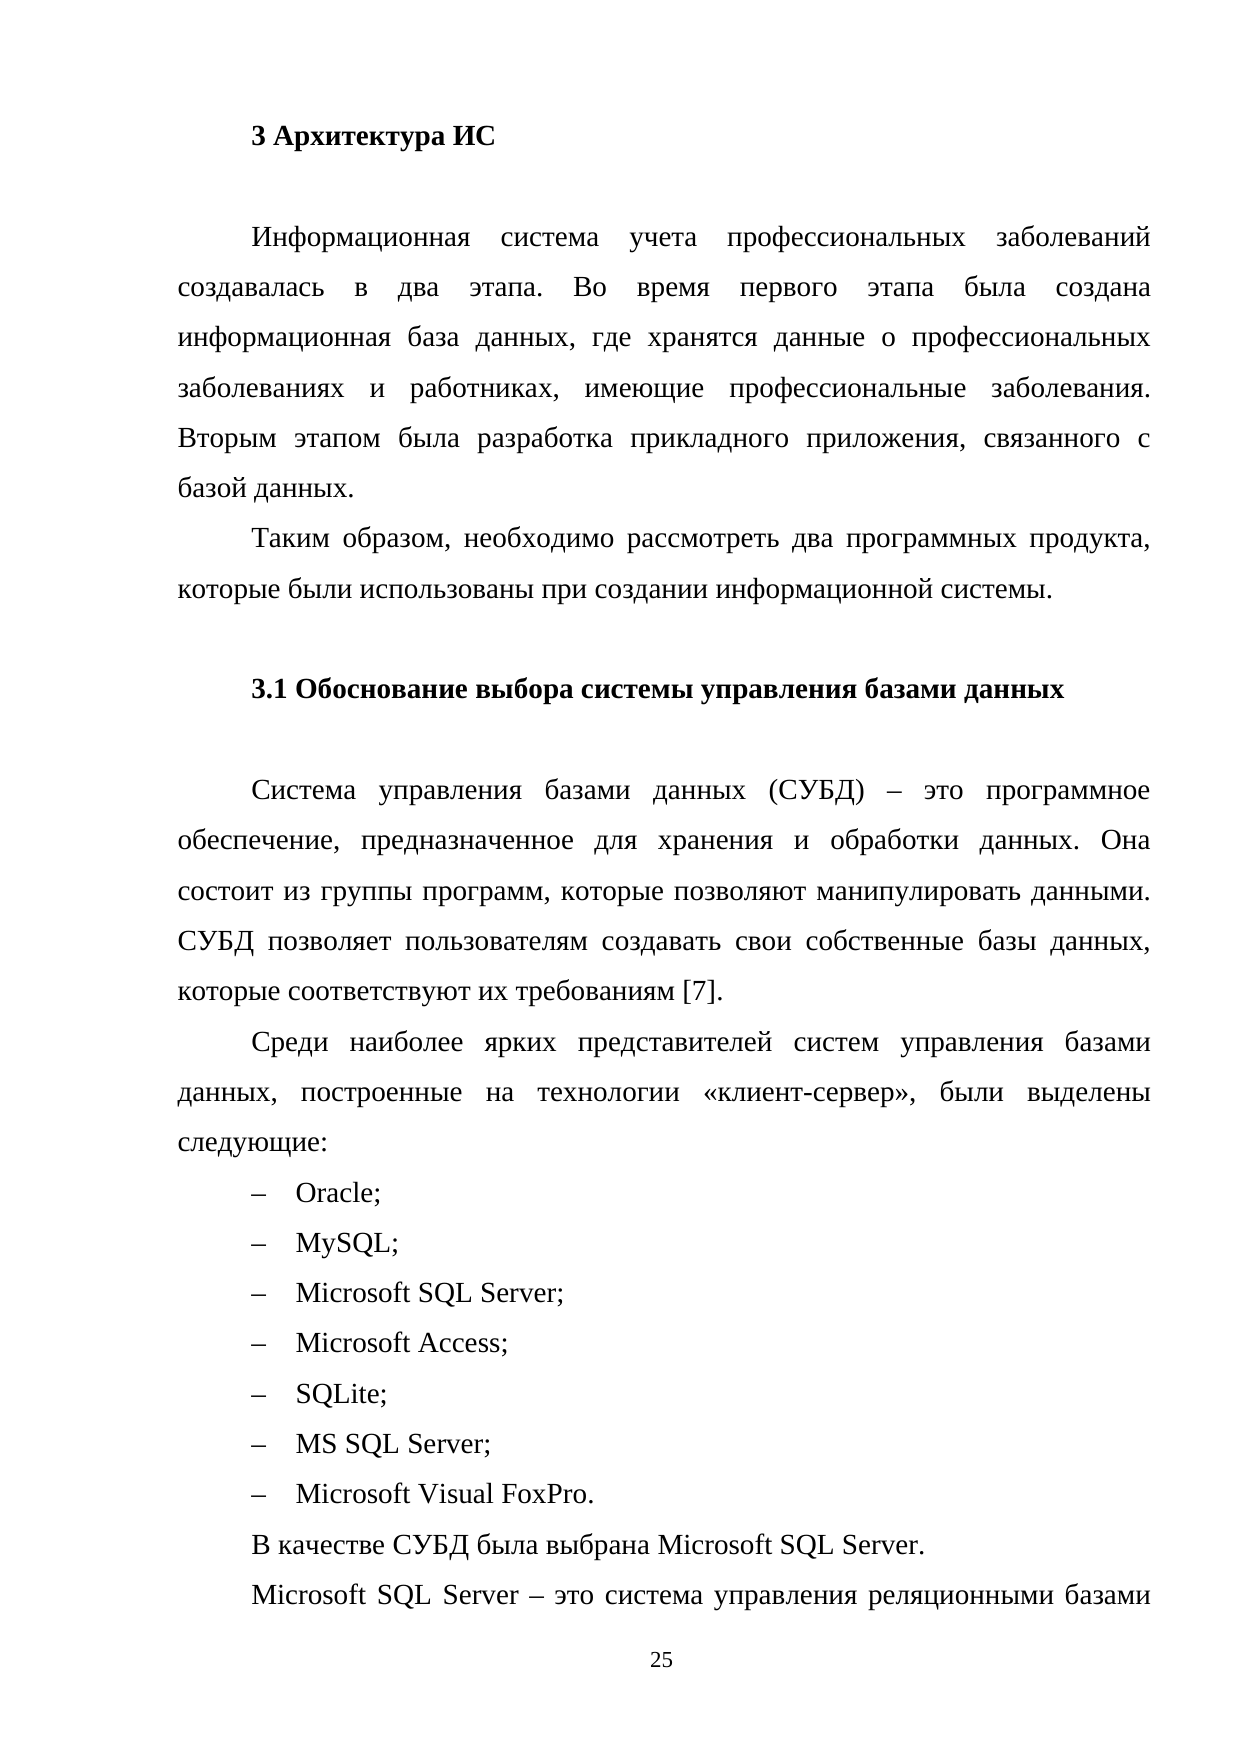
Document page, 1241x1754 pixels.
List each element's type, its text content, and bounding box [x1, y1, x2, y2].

text – MS SQL Server; [190, 1426, 1124, 1460]
text Среди наиболее ярких представителей систем управления базами данных, построенные на технологии «клиент-сервер», были выделены следующие: [177, 1024, 1152, 1158]
text Информационная система учета профессиональных заболеваний создавалась в два этапа. Во время первого этапа была создана информационная база данных, где хранятся данные о профессиональных заболеваниях и работниках, имеющие профессиональные заболевания. Вторым этапом была разработка прикладного приложения, связанного с базой данных. [177, 219, 1152, 504]
text – SQLite; [190, 1376, 1124, 1409]
text 3 Архитектура ИС [177, 118, 1152, 152]
text В качестве СУБД была выбрана Microsoft SQL Server. [177, 1527, 1152, 1560]
text – MySQL; [190, 1225, 1124, 1258]
text – Oracle; [190, 1175, 1124, 1208]
text – Microsoft SQL Server; [190, 1275, 1124, 1309]
text – Microsoft Access; [190, 1326, 1124, 1359]
text 3.1 Обоснование выбора системы управления базами данных [177, 672, 1152, 705]
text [177, 1577, 1152, 1611]
text Таким образом, необходимо рассмотреть два программных продукта, которые были использованы при создании информационной системы. [177, 521, 1152, 604]
text Система управления базами данных (СУБД) – это программное обеспечение, предназначенное для хранения и обработки данных. Она состоит из группы программ, которые позволяют манипулировать данными. СУБД позволяет пользователям создавать свои собственные базы данных, которые соответствуют их требованиям [7]. [177, 772, 1152, 1007]
text – Microsoft Visual FoxPro. [190, 1477, 1124, 1510]
